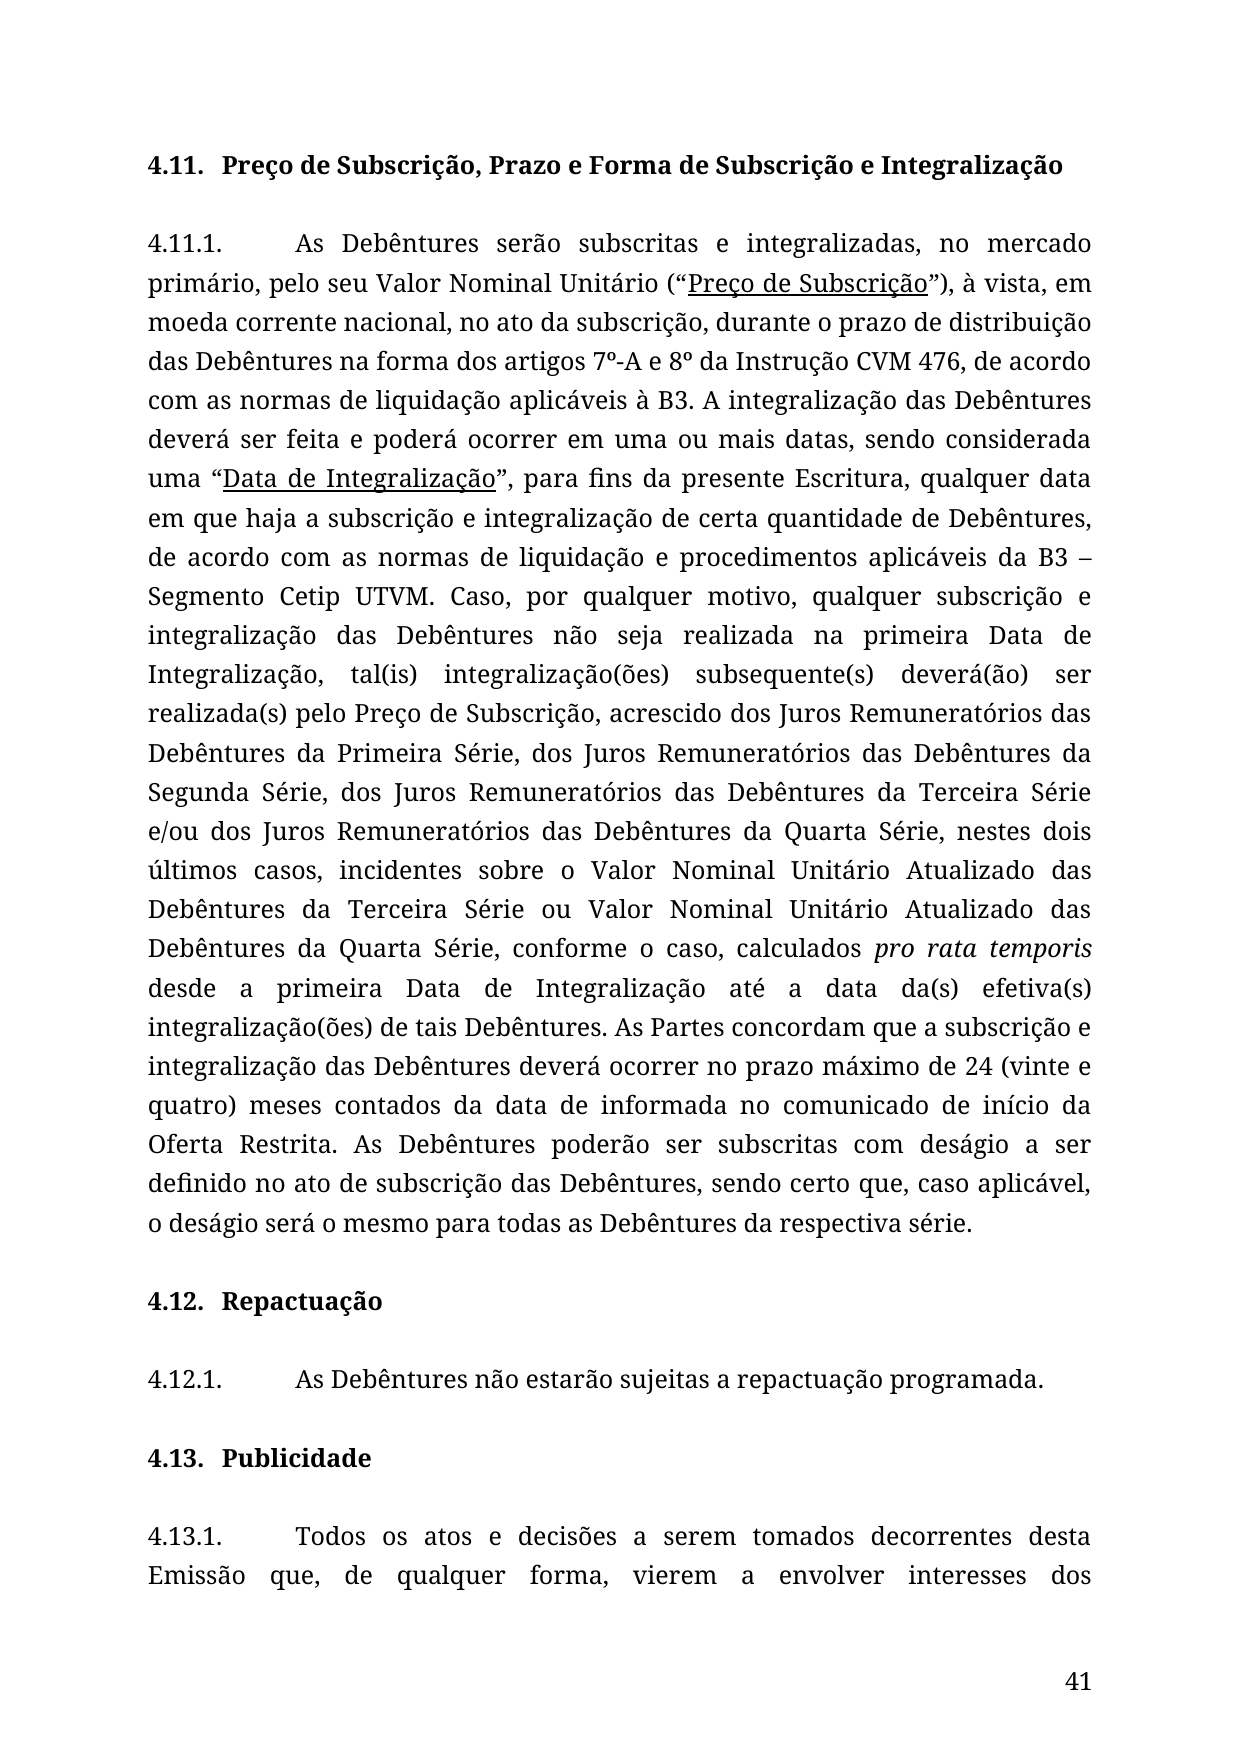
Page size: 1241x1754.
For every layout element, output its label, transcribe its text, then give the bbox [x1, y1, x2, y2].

text 4.11. Preço de Subscrição, Prazo e Forma de Subscrição e Integralização [148, 148, 1092, 182]
text 4.12. Repactuação [148, 1283, 1092, 1318]
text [148, 1518, 1092, 1592]
text 4.12.1. As Debêntures não estarão sujeitas a repactuação programada. [148, 1362, 1092, 1396]
text 4.13. Publicidade [148, 1440, 1092, 1474]
text 4.11.1. As Debêntures serão subscritas e integralizadas, no mercado primário, pelo seu Valor Nominal Unitário (“Preço de Subscrição”), à vista, em moeda corrente nacional, no ato da subscrição, durante o prazo de distribuição das Debêntures na forma dos artigos 7º-A e 8º da Instrução CVM 476, de acordo com as normas de liquidação aplicáveis à B3. A integralização das Debêntures deverá ser feita e poderá ocorrer em uma ou mais datas, sendo considerada uma “Data de Integralização”, para fins da presente Escritura, qualquer data em que haja a subscrição e integralização de certa quantidade de Debêntures, de acordo com as normas de liquidação e procedimentos aplicáveis da B3 – Segmento Cetip UTVM. Caso, por qualquer motivo, qualquer subscrição e integralização das Debêntures não seja realizada na primeira Data de Integralização, tal(is) integralização(ões) subsequente(s) deverá(ão) ser realizada(s) pelo Preço de Subscrição, acrescido dos Juros Remuneratórios das Debêntures da Primeira Série, dos Juros Remuneratórios das Debêntures da Segunda Série, dos Juros Remuneratórios das Debêntures da Terceira Série e/ou dos Juros Remuneratórios das Debêntures da Quarta Série, nestes dois últimos casos, incidentes sobre o Valor Nominal Unitário Atualizado das Debêntures da Terceira Série ou Valor Nominal Unitário Atualizado das Debêntures da Quarta Série, conforme o caso, calculados pro rata temporis desde a primeira Data de Integralização até a data da(s) efetiva(s) integralização(ões) de tais Debêntures. As Partes concordam que a subscrição e integralização das Debêntures deverá ocorrer no prazo máximo de 24 (vinte e quatro) meses contados da data de informada no comunicado de início da Oferta Restrita. As Debêntures poderão ser subscritas com deságio a ser definido no ato de subscrição das Debêntures, sendo certo que, caso aplicável, o deságio será o mesmo para todas as Debêntures da respectiva série. [148, 226, 1092, 1239]
